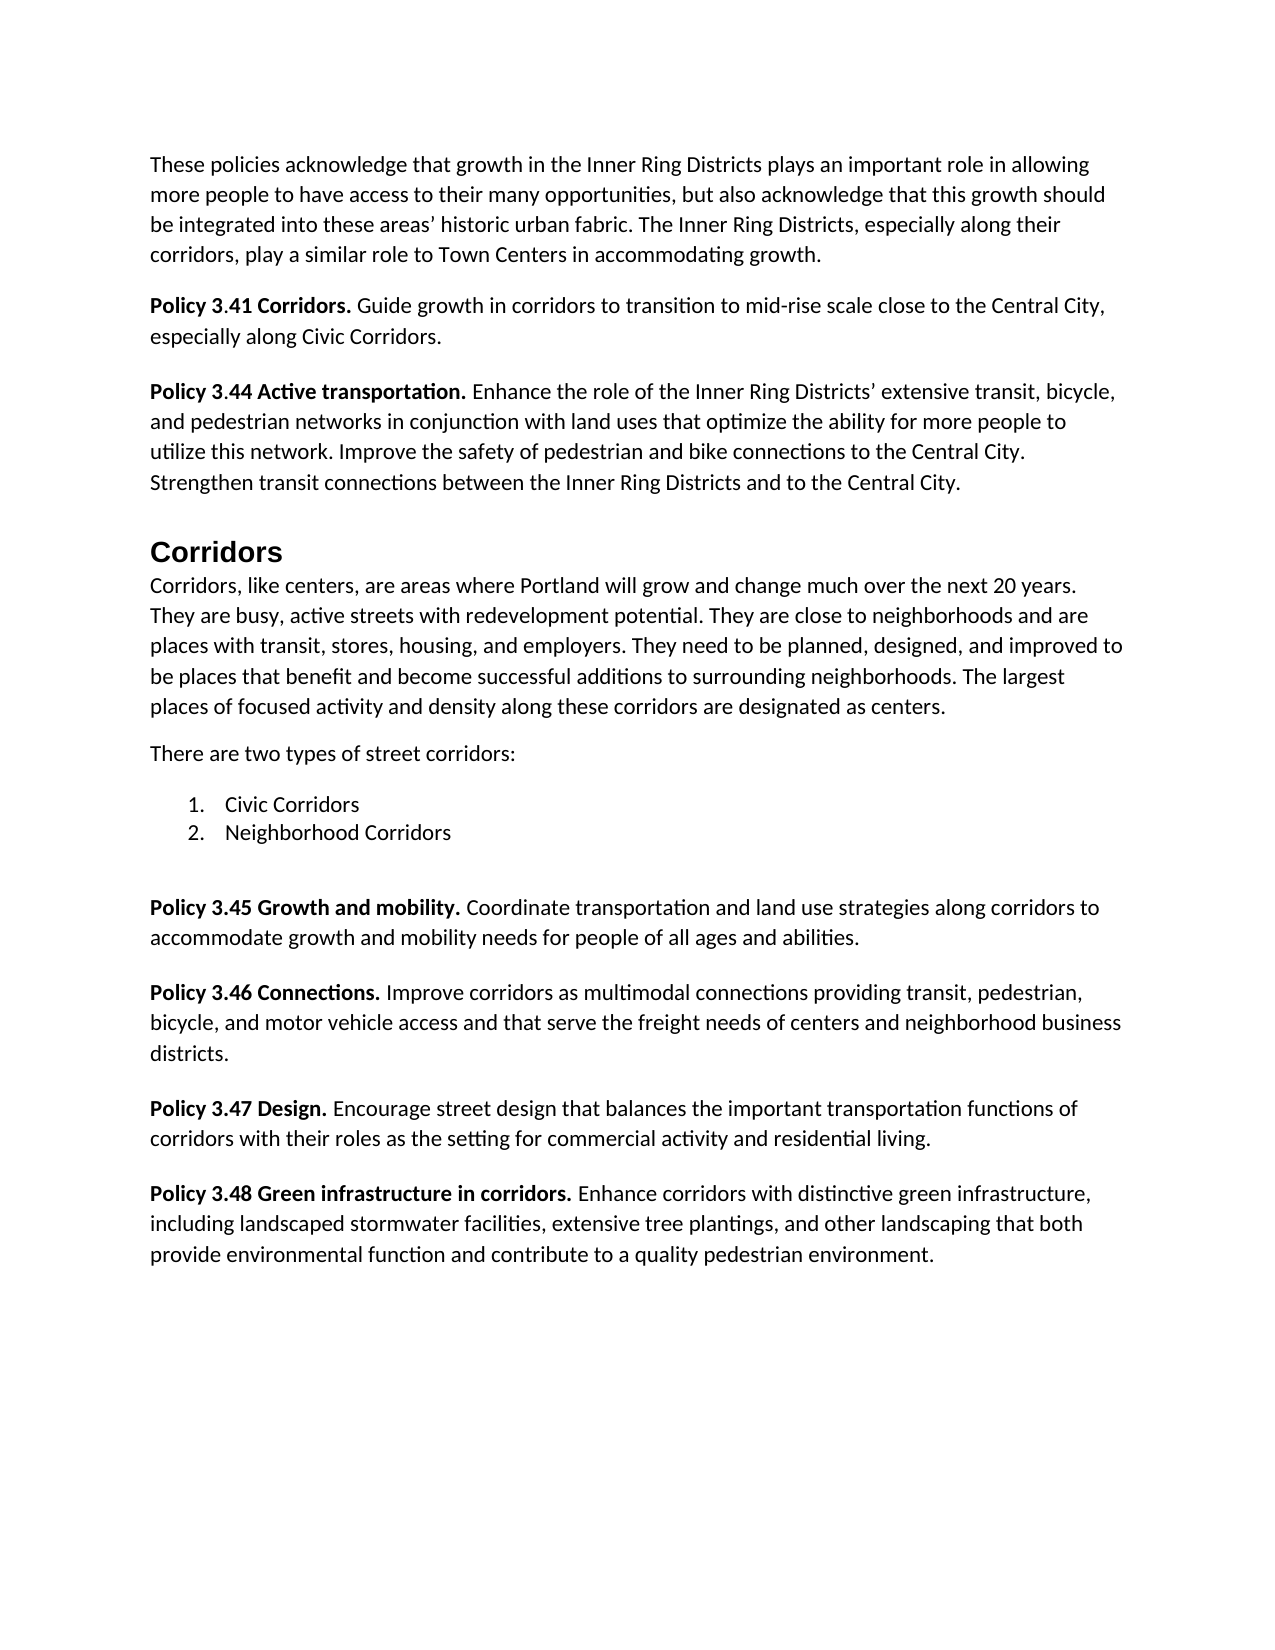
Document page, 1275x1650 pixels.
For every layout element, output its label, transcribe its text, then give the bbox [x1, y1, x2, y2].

text Policy 3.44 Active transportation. Enhance the role of the Inner Ring Districts’ extensive transit, bicycle, and pedestrian networks in conjunction with land uses that optimize the ability for more people to utilize this network. Improve the safety of pedestrian and bike connections to the Central City. Strengthen transit connections between the Inner Ring Districts and to the Central City. [150, 377, 1125, 496]
text There are two types of street corridors: [150, 739, 1125, 767]
text These policies acknowledge that growth in the Inner Ring Districts plays an important role in allowing more people to have access to their many opportunities, but also acknowledge that this growth should be integrated into these areas’ historic urban fabric. The Inner Ring Districts, especially along their corridors, play a similar role to Town Centers in accommodating growth. [150, 150, 1125, 269]
text Policy 3.47 Design. Encourage street design that balances the important transportation functions of corridors with their roles as the setting for commercial activity and residential living. [150, 1094, 1125, 1152]
text Policy 3.48 Green infrastructure in corridors. Enhance corridors with distinctive green infrastructure, including landscaped stormwater facilities, extensive tree plantings, and other landscaping that both provide environmental function and contribute to a quality pedestrian environment. [150, 1179, 1125, 1268]
text Policy 3.45 Growth and mobility. Coordinate transportation and land use strategies along corridors to accommodate growth and mobility needs for people of all ages and abilities. [150, 893, 1125, 951]
list Civic Corridors [187, 790, 1125, 818]
list Neighborhood Corridors [187, 818, 1125, 846]
text Policy 3.41 Corridors. Guide growth in corridors to transition to mid-rise scale close to the Central City, especially along Civic Corridors. [150, 292, 1125, 350]
text Corridors Corridors, like centers, are areas where Portland will grow and change much over the next 20 years. They are busy, active streets with redevelopment potential. They are close to neighborhoods and are places with transit, stores, housing, and employers. They need to be planned, designed, and improved to be places that benefit and become successful additions to surrounding neighborhoods. The largest places of focused activity and density along these corridors are designated as centers. [150, 535, 1125, 720]
text Policy 3.46 Connections. Improve corridors as multimodal connections providing transit, pedestrian, bicycle, and motor vehicle access and that serve the freight needs of centers and neighborhood business districts. [150, 978, 1125, 1067]
